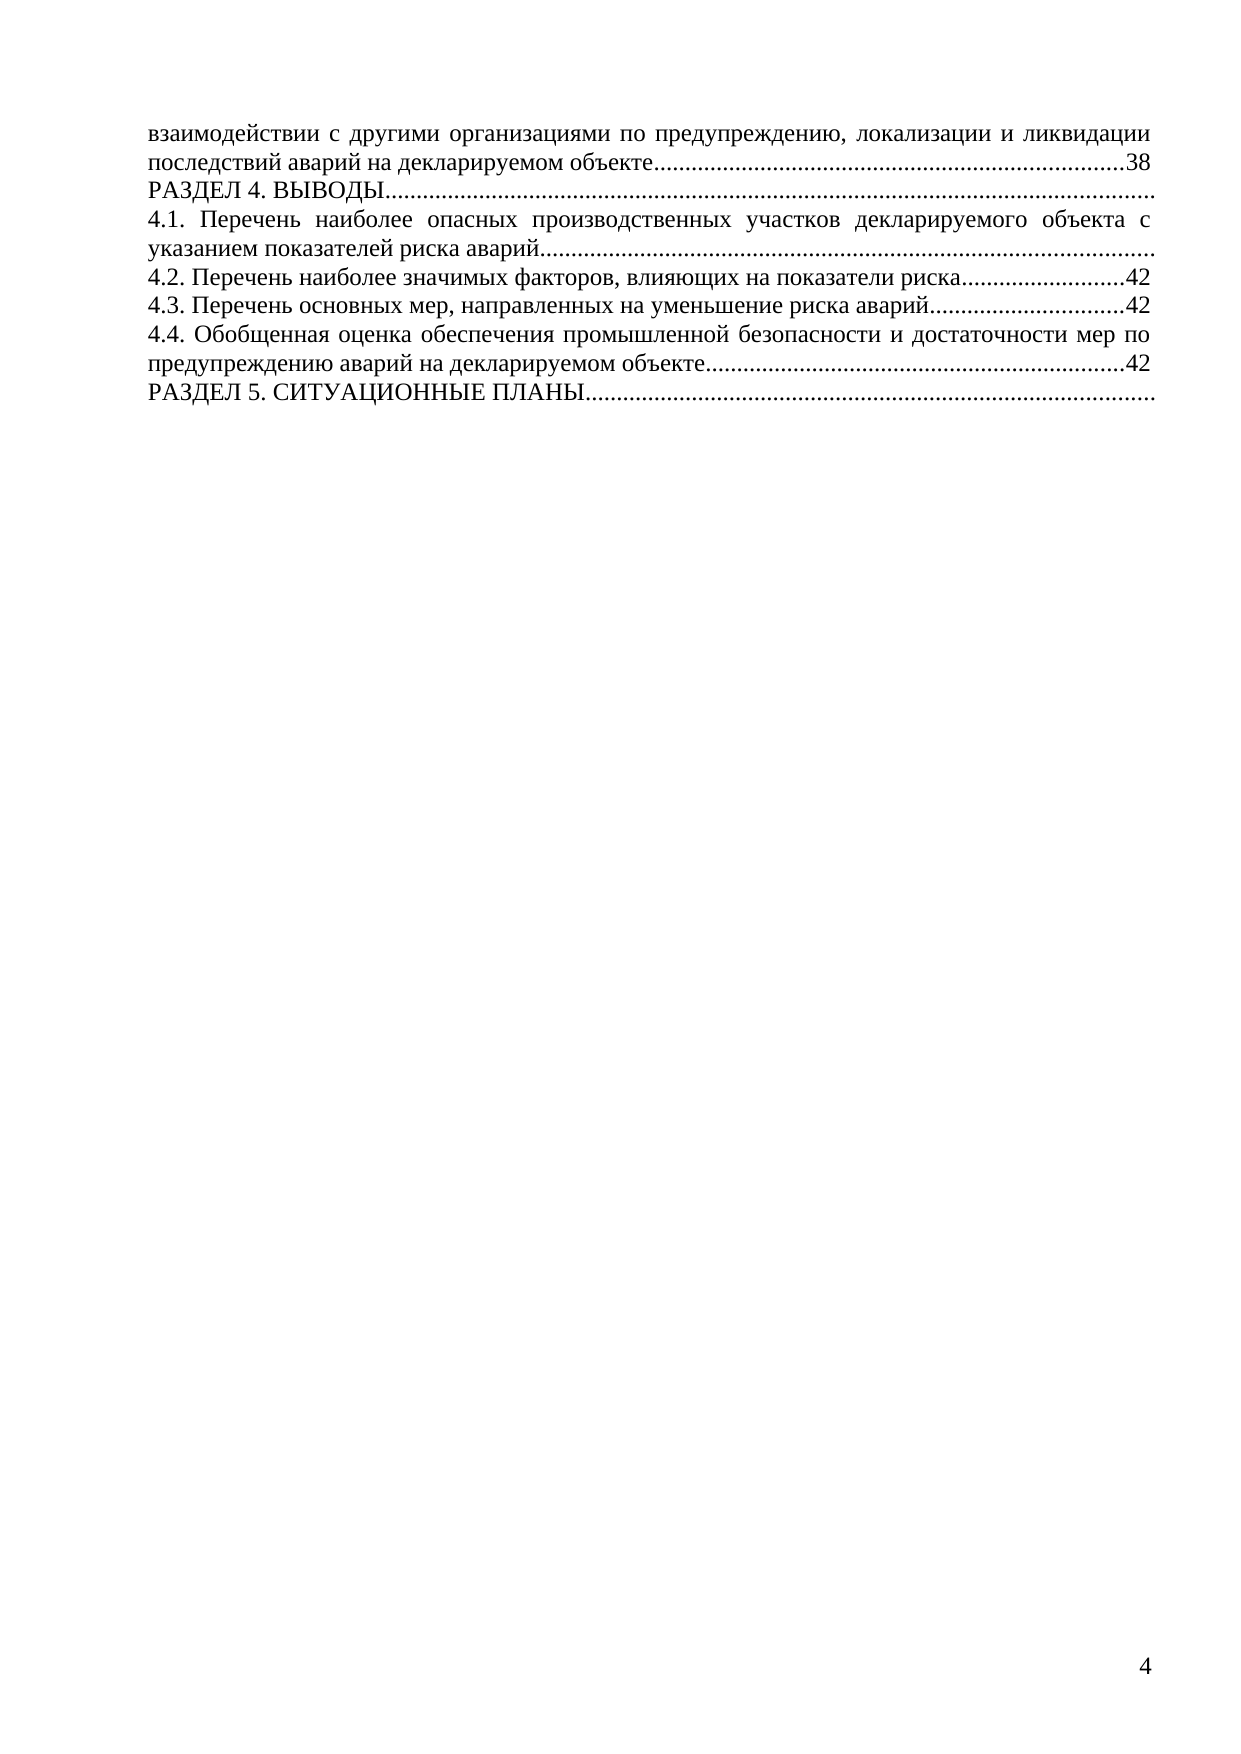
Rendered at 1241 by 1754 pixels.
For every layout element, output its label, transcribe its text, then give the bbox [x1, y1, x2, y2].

text 4.4. Обобщенная оценка обеспечения промышленной безопасности и достаточности мер по предупреждению аварий на декларируемом объекте 42 [148, 319, 1152, 377]
text РАЗДЕЛ 5. СИТУАЦИОННЫЕ ПЛАНЫ 43 [148, 377, 1152, 406]
text 4.3. Перечень основных мер, направленных на уменьшение риска аварий 42 [148, 291, 1152, 319]
text 4.1. Перечень наиболее опасных производственных участков декларируемого объекта с указанием показателей риска аварий 39 [148, 204, 1152, 262]
text РАЗДЕЛ 4. ВЫВОДЫ 39 [148, 176, 1152, 204]
text 4.2. Перечень наиболее значимых факторов, влияющих на показатели риска 42 [148, 262, 1152, 291]
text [148, 118, 1152, 176]
